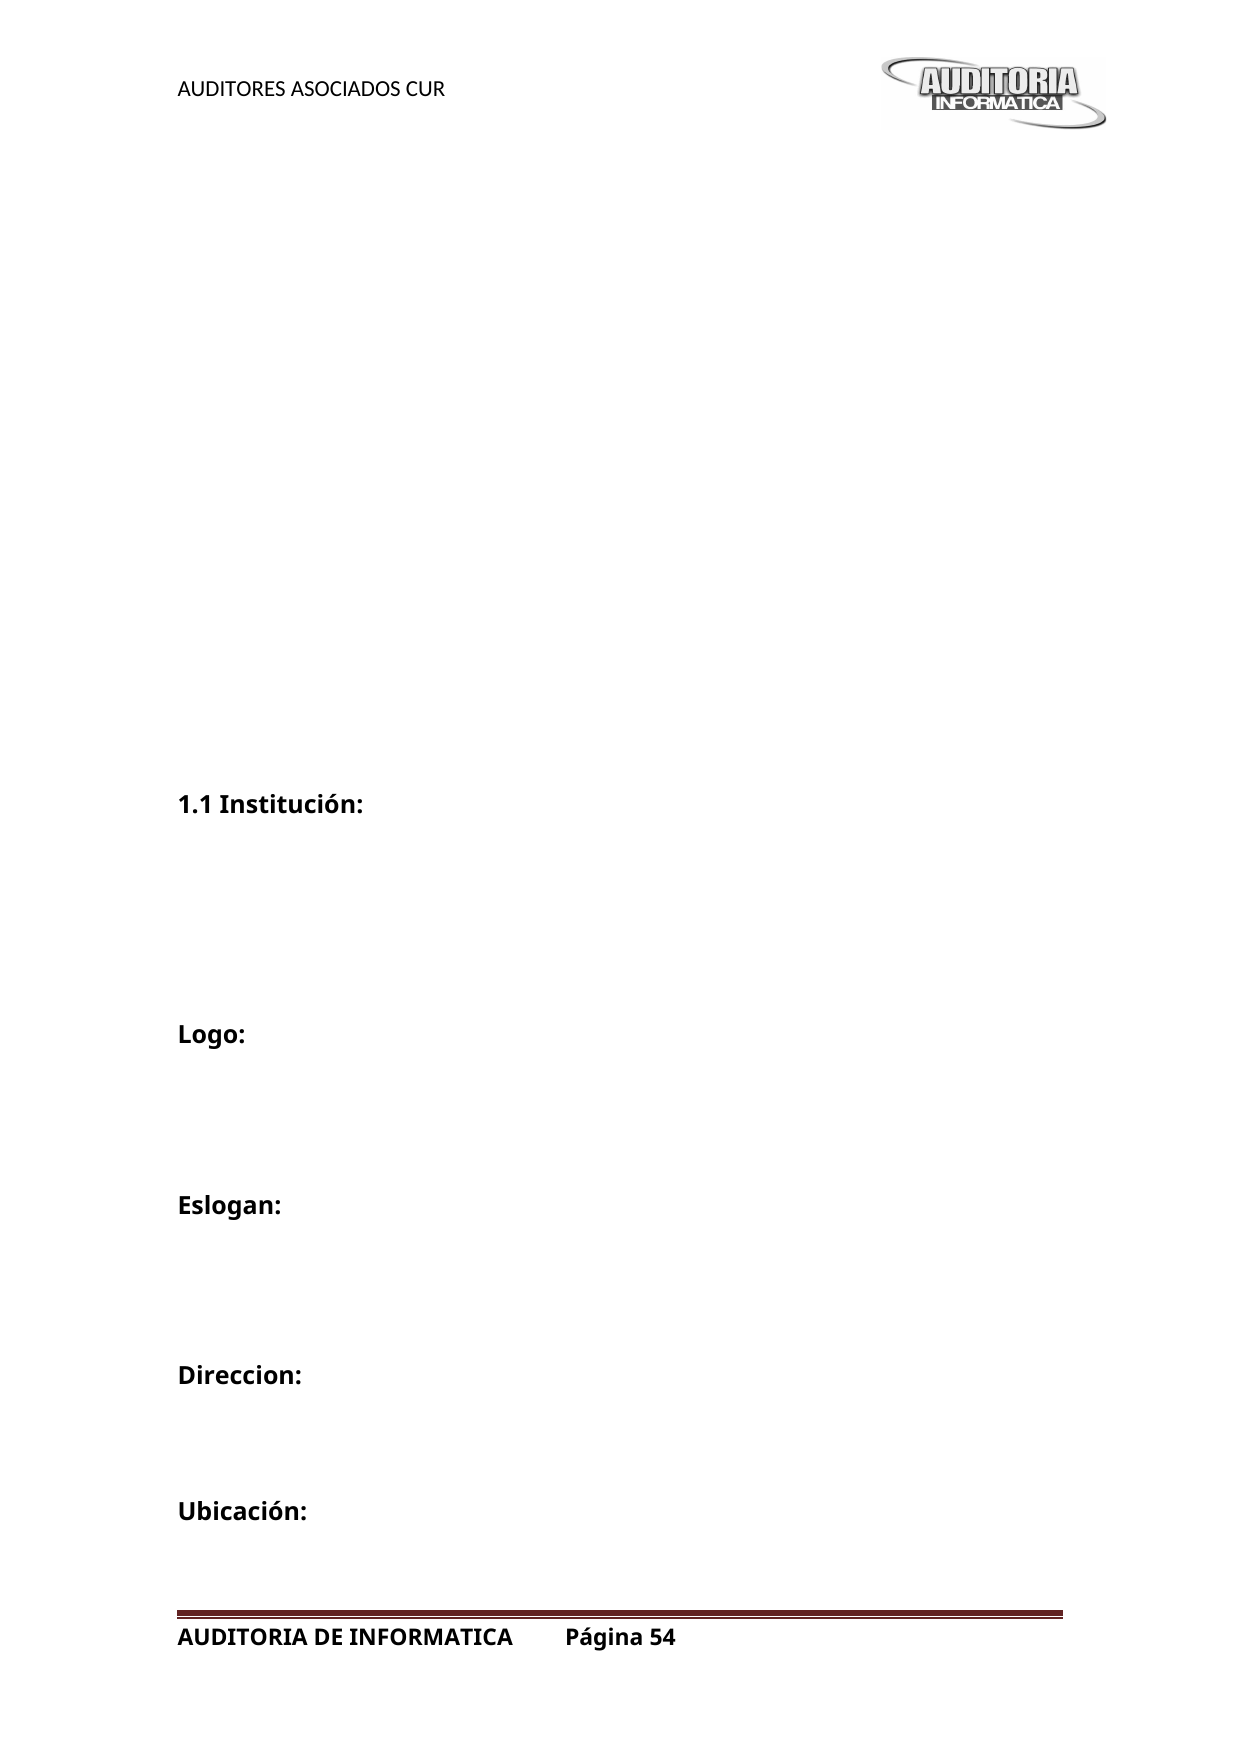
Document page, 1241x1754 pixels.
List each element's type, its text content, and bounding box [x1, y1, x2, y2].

text Logo: [177, 1017, 1063, 1051]
text Ubicación: [177, 1494, 1063, 1528]
picture [881, 57, 1107, 130]
text 1.1 Institución: [177, 787, 1063, 821]
text Eslogan: [177, 1187, 1063, 1221]
text Direccion: [177, 1358, 1063, 1392]
